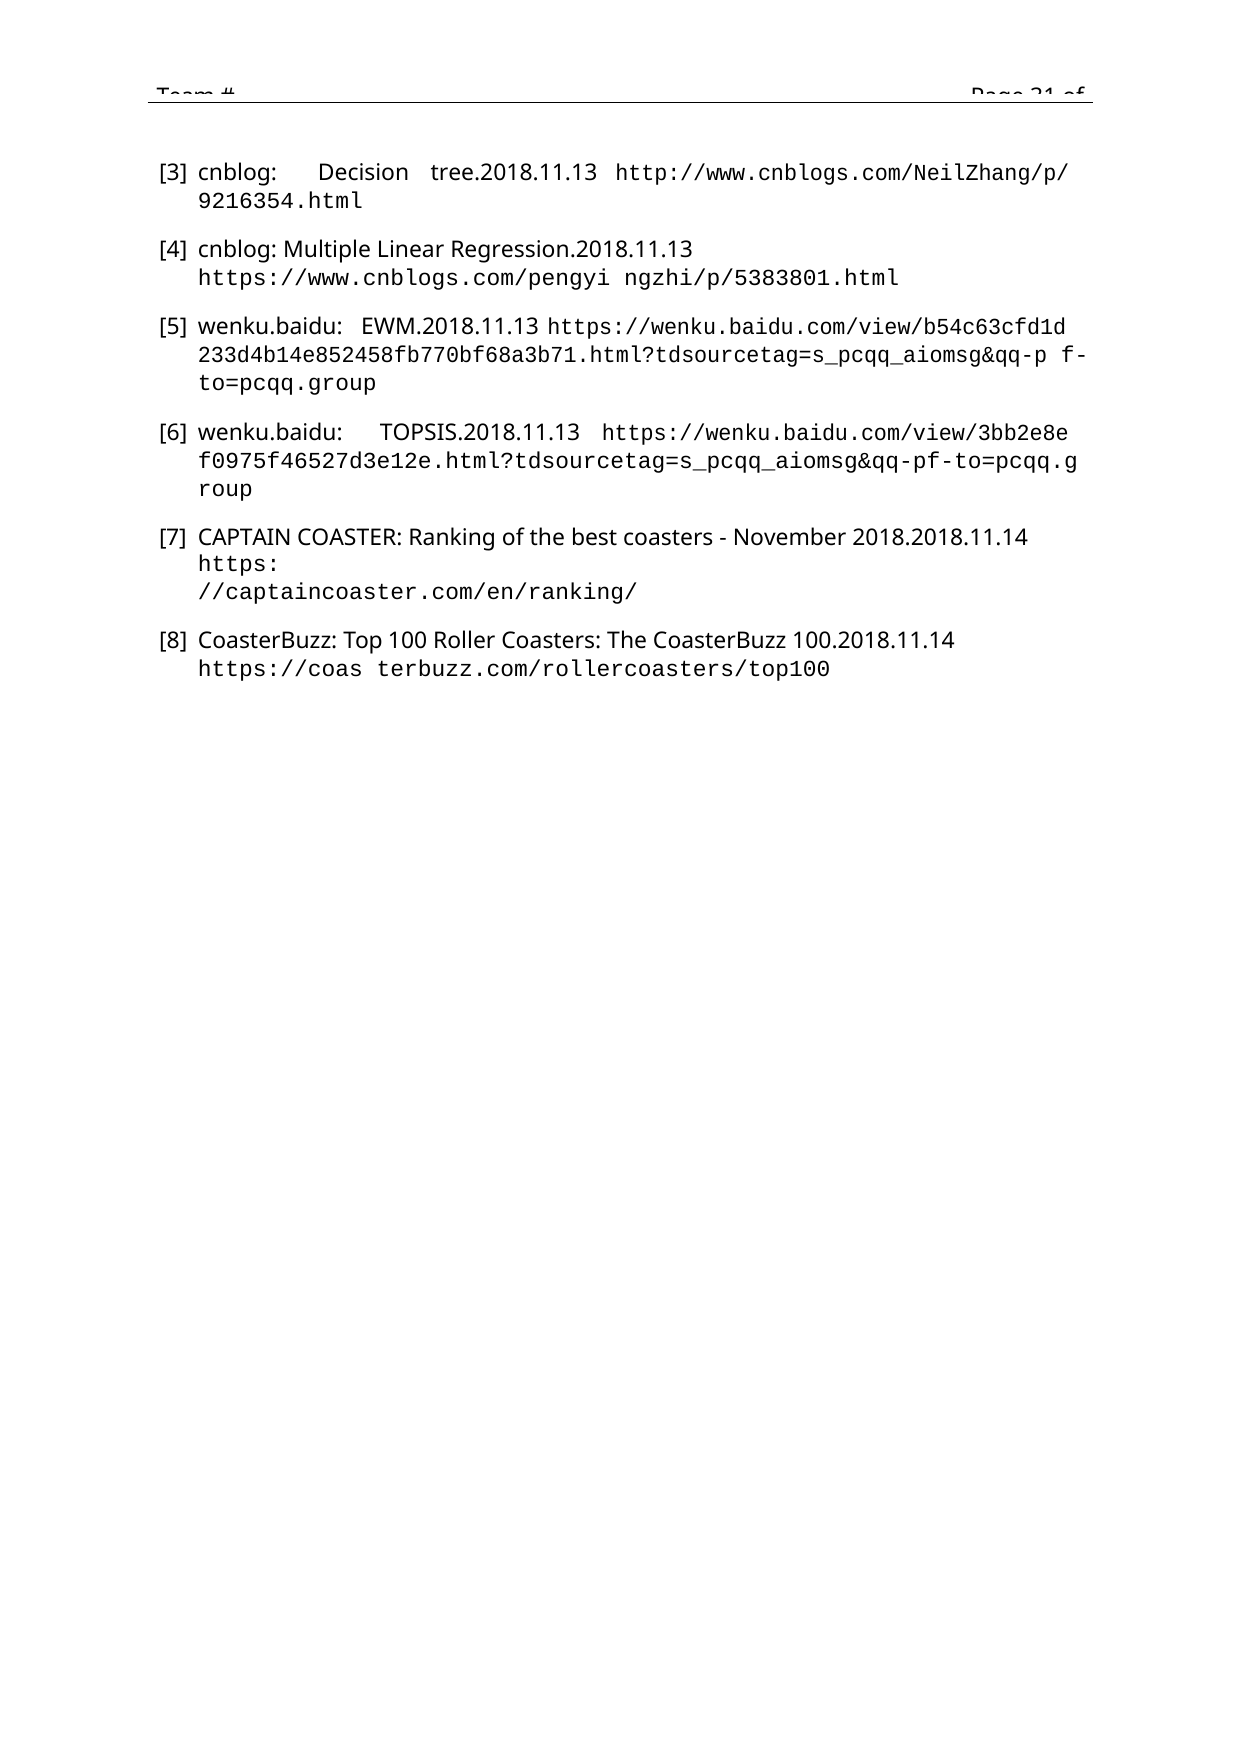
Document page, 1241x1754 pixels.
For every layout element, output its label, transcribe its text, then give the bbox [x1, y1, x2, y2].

text //captaincoaster.com/en/ranking/ [198, 580, 1119, 606]
list cnblog: Decision tree.2018.11.13 http://www.cnblogs.com/NeilZhang/p/ 9216354.html [159, 156, 1093, 215]
list CAPTAIN COASTER: Ranking of the best coasters - November 2018.2018.11.14 https: [159, 521, 1119, 578]
list cnblog: Multiple Linear Regression.2018.11.13 https://www.cnblogs.com/pengyi ngzhi/p/5383801.html [159, 233, 1093, 292]
list CoasterBuzz: Top 100 Roller Coasters: The CoasterBuzz 100.2018.11.14 https://coas terbuzz.com/rollercoasters/top100 [159, 624, 1093, 683]
list wenku.baidu: EWM.2018.11.13 https://wenku.baidu.com/view/b54c63cfd1d 233d4b14e852458fb770bf68a3b71.html?tdsourcetag=s_pcqq_aiomsg&qq-p f-to=pcqq.group [159, 310, 1093, 397]
list wenku.baidu: TOPSIS.2018.11.13 https://wenku.baidu.com/view/3bb2e8e f0975f46527d3e12e.html?tdsourcetag=s_pcqq_aiomsg&qq-pf-to=pcqq.g roup [159, 416, 1093, 503]
